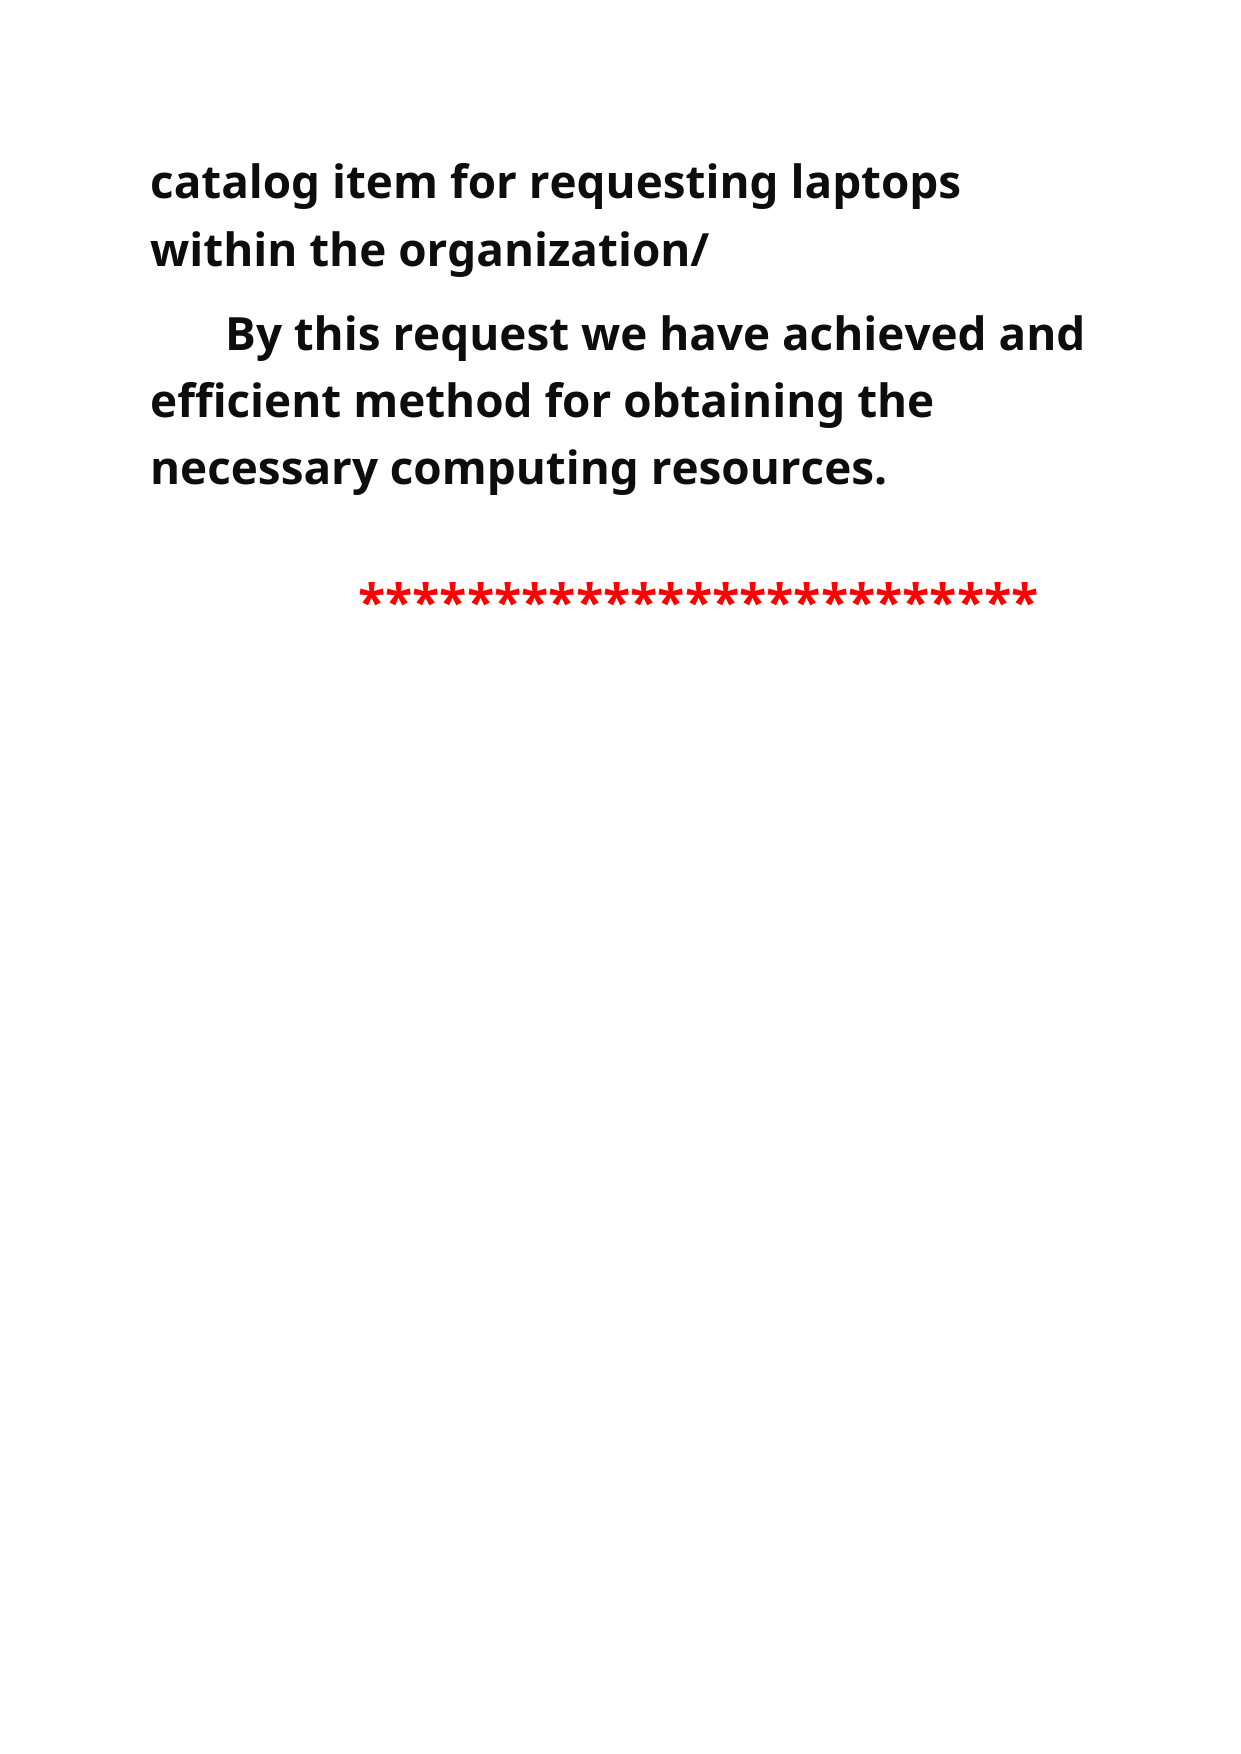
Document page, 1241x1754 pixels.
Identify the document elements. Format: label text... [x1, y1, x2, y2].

text By this request we have achieved and efficient method for obtaining the necessary computing resources. [150, 301, 1090, 498]
text ************************* [150, 567, 1090, 635]
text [150, 150, 1090, 280]
